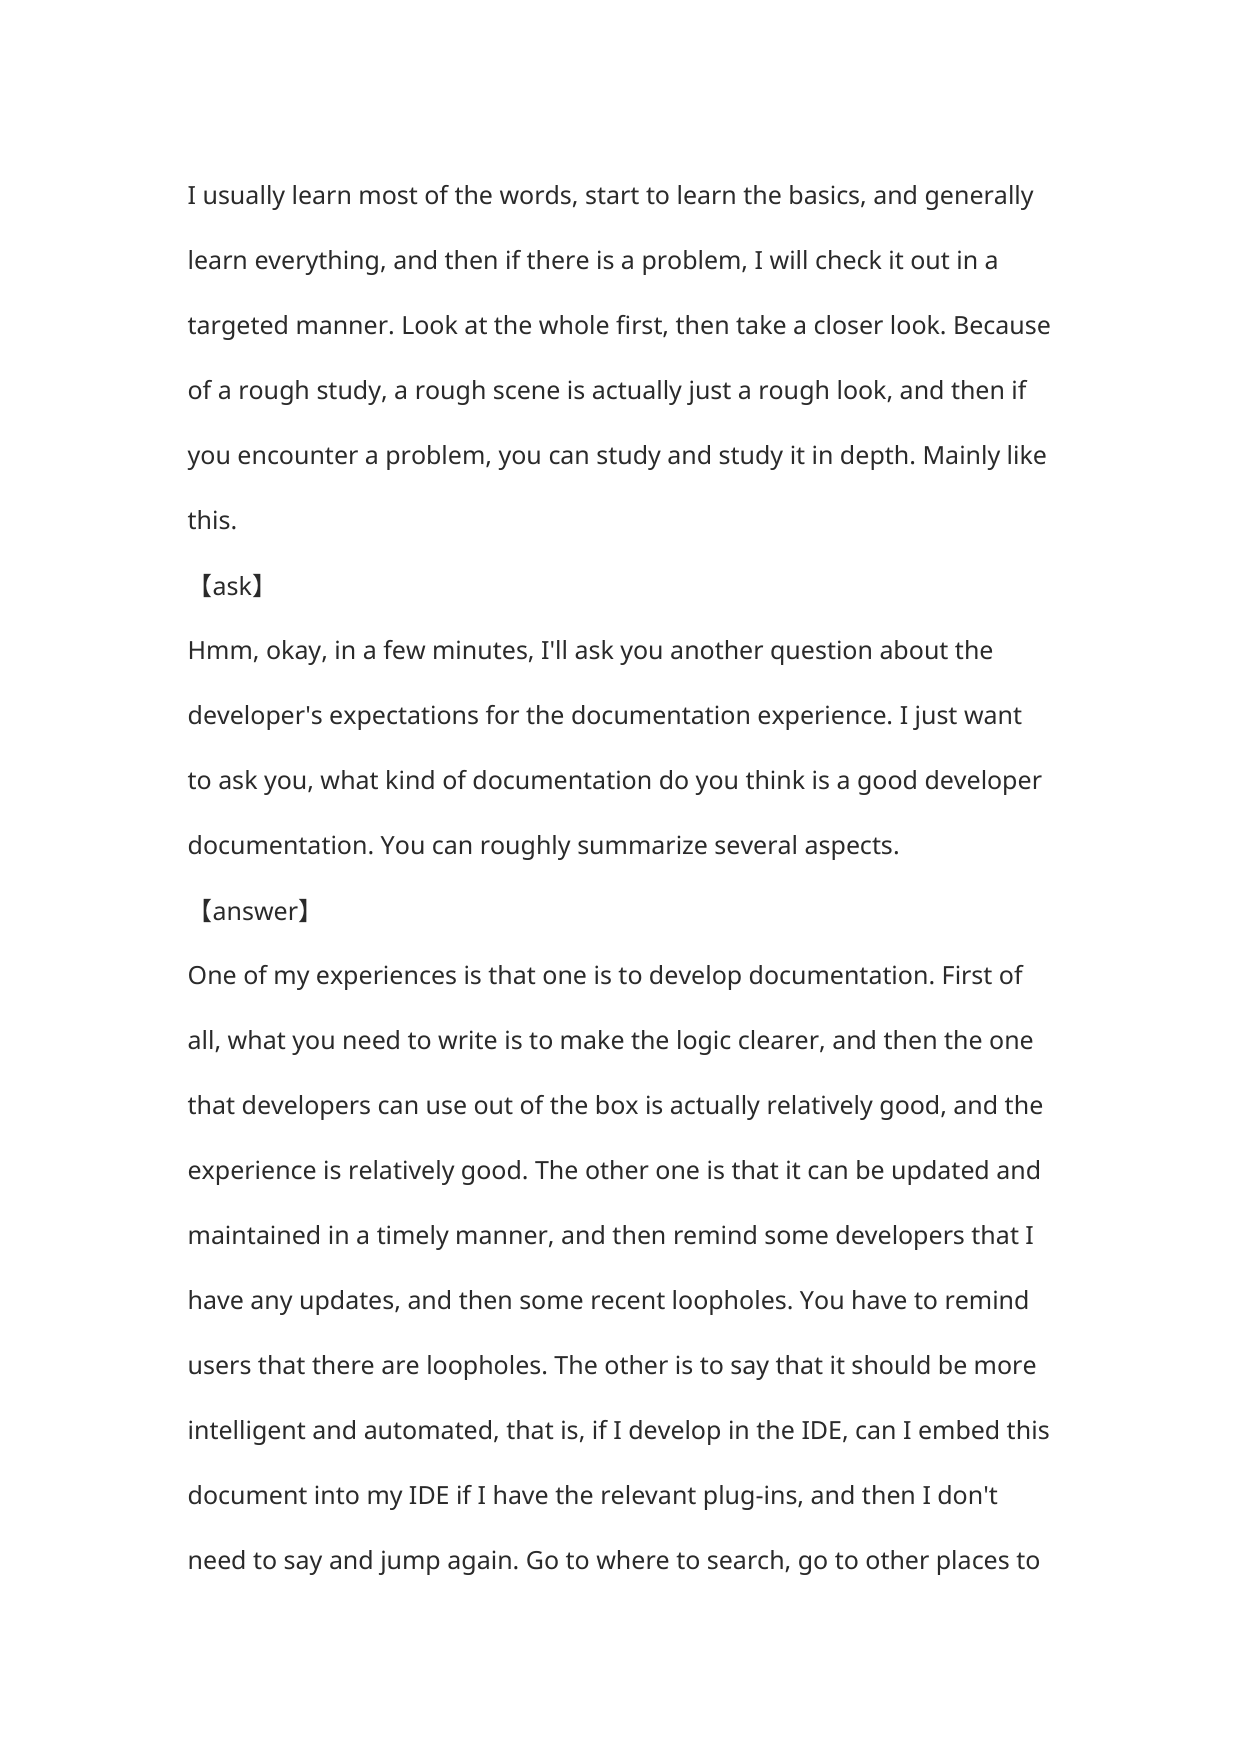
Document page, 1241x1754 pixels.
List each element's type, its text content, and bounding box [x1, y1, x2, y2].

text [187, 942, 1053, 1592]
text 【ask】 [187, 552, 1053, 617]
text 【answer】 [187, 877, 1053, 942]
text I usually learn most of the words, start to learn the basics, and generally learn everything, and then if there is a problem, I will check it out in a targeted manner. Look at the whole first, then take a closer look. Because of a rough study, a rough scene is actually just a rough look, and then if you encounter a problem, you can study and study it in depth. Mainly like this. [187, 162, 1053, 552]
text Hmm, okay, in a few minutes, I'll ask you another question about the developer's expectations for the documentation experience. I just want to ask you, what kind of documentation do you think is a good developer documentation. You can roughly summarize several aspects. [187, 617, 1053, 877]
